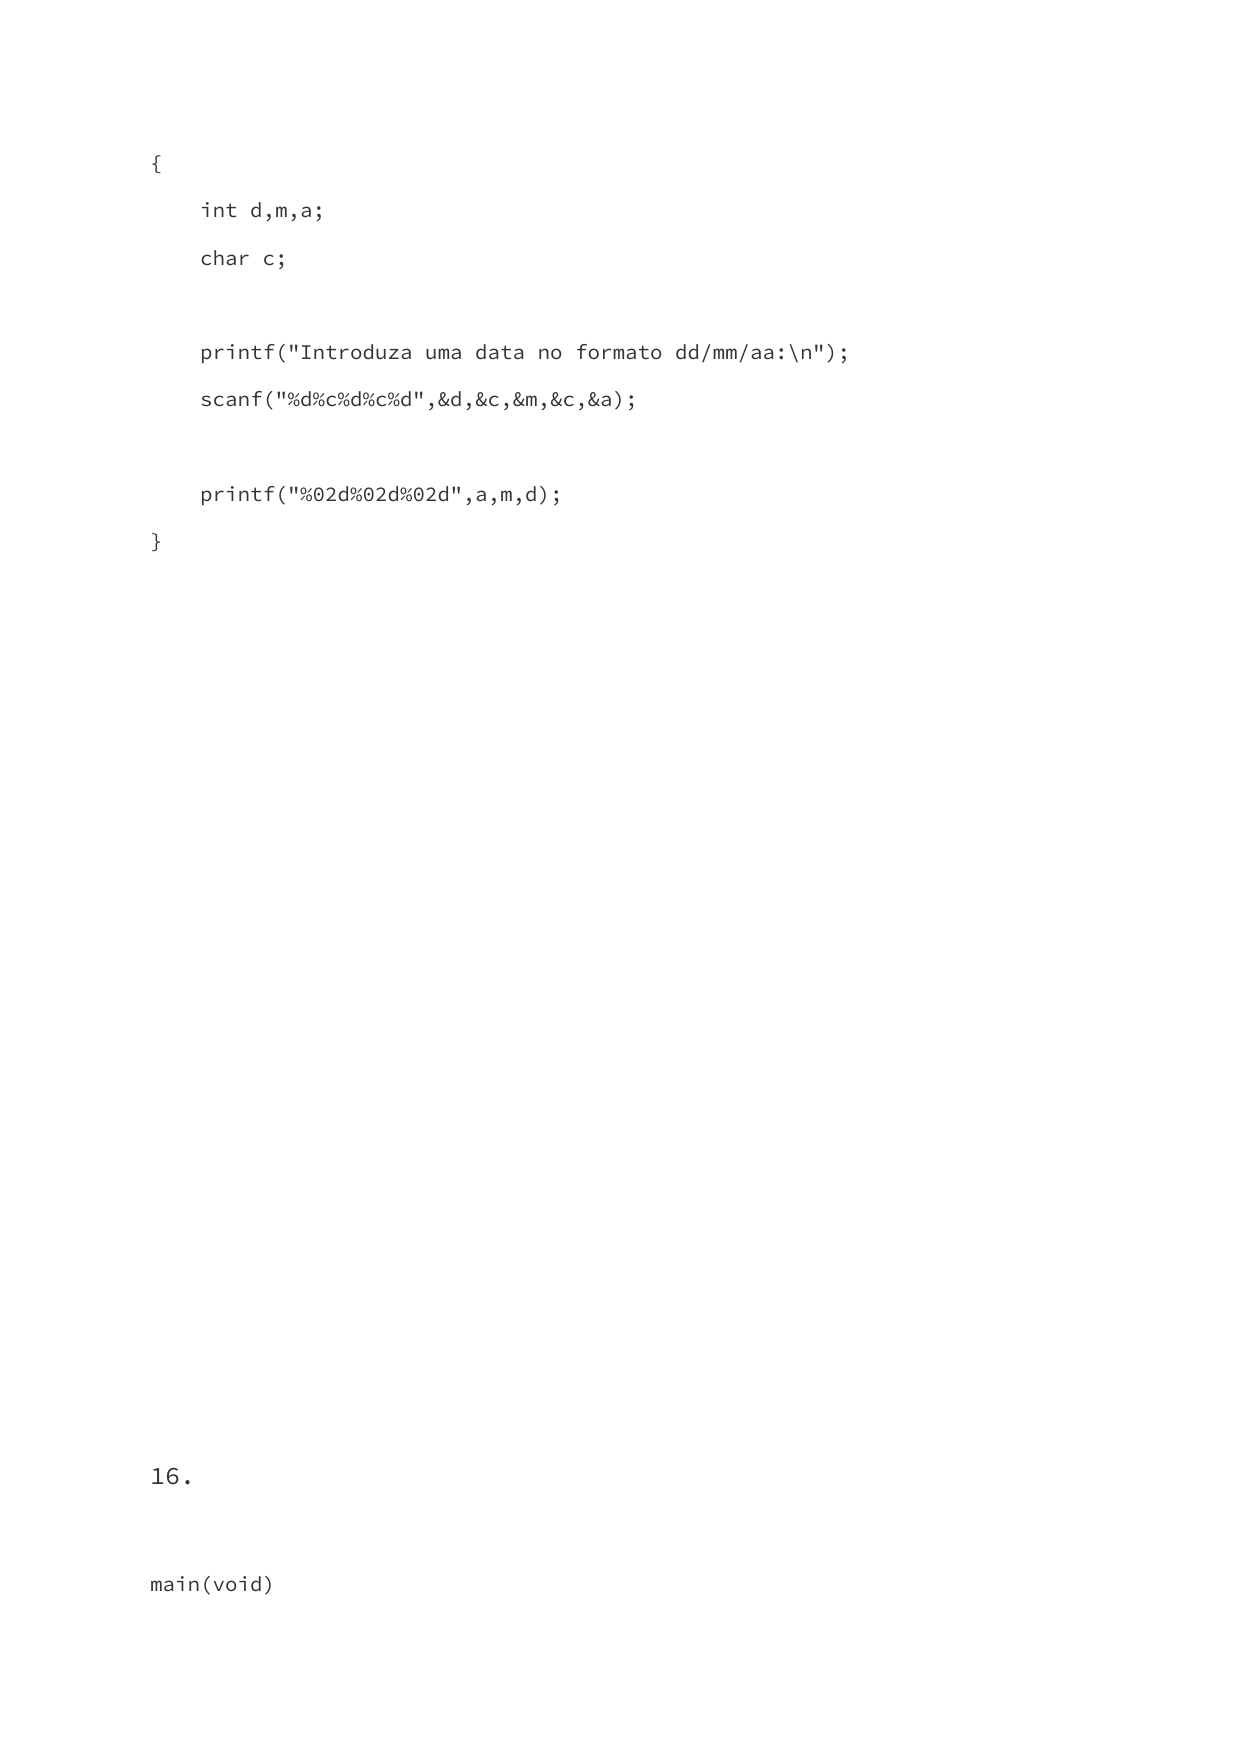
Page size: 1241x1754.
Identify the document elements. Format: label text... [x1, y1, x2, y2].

text { [150, 150, 1090, 176]
text } [150, 528, 1094, 554]
text printf("%02d%02d%02d",a,m,d); [150, 481, 1094, 507]
text printf("Introduza uma data no formato dd/mm/aa:\n"); [150, 339, 1094, 365]
text main(void) [150, 1571, 1094, 1597]
text 16. [150, 1460, 1094, 1491]
text int d,m,a; [150, 197, 1094, 223]
text scanf("%d%c%d%c%d",&d,&c,&m,&c,&a); [150, 386, 1094, 412]
text char c; [150, 244, 1094, 271]
